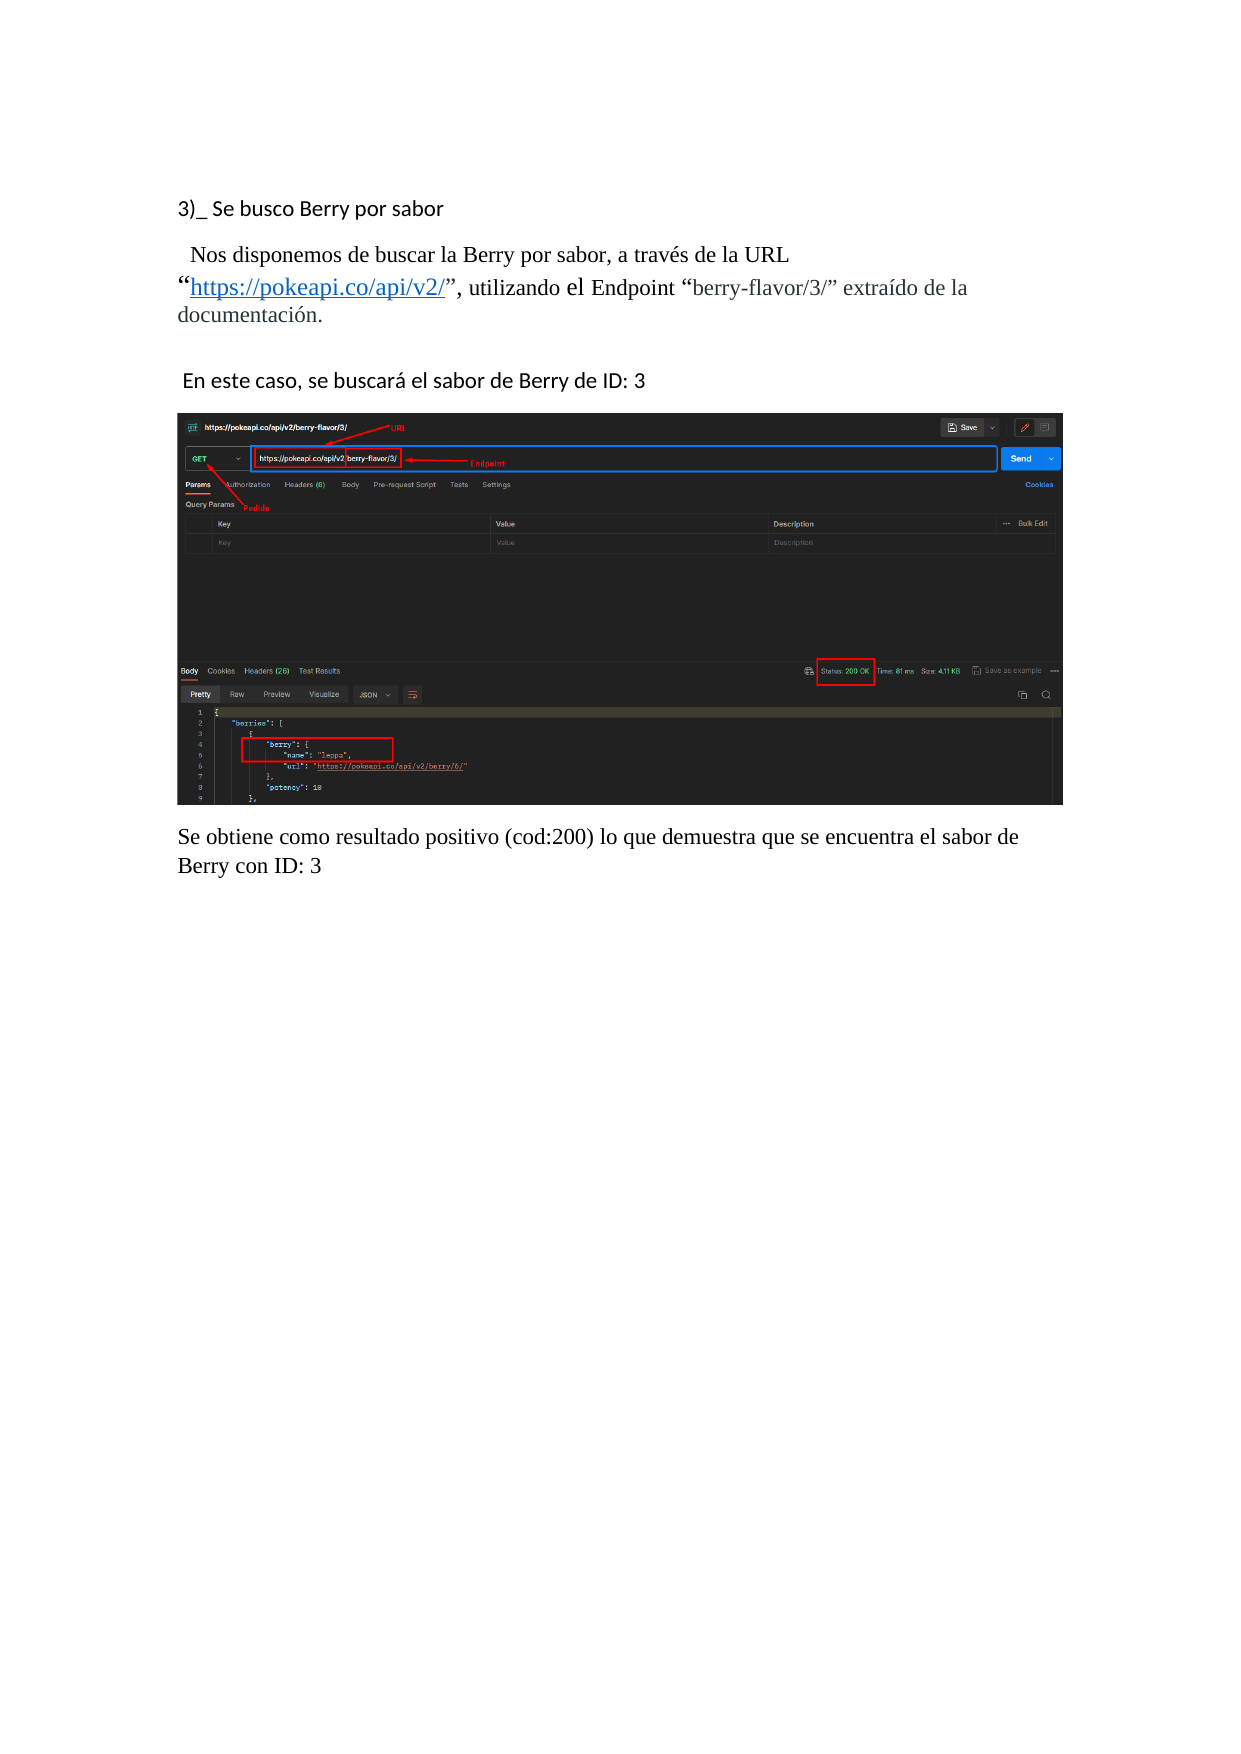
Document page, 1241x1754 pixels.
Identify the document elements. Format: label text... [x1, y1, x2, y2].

text 3)_ Se busco Berry por sabor [177, 194, 1063, 222]
text En este caso, se buscará el sabor de Berry de ID: 3 [177, 366, 1063, 394]
picture [177, 413, 1063, 805]
text Se obtiene como resultado positivo (cod:200) lo que demuestra que se encuentra el sabor de Berry con ID: 3 [177, 823, 1063, 878]
text Nos disponemos de buscar la Berry por sabor, a través de la URL “https://pokeapi.co/api/v2/”, utilizando el Endpoint “berry-flavor/3/” extraído de la documentación. [177, 241, 1063, 328]
